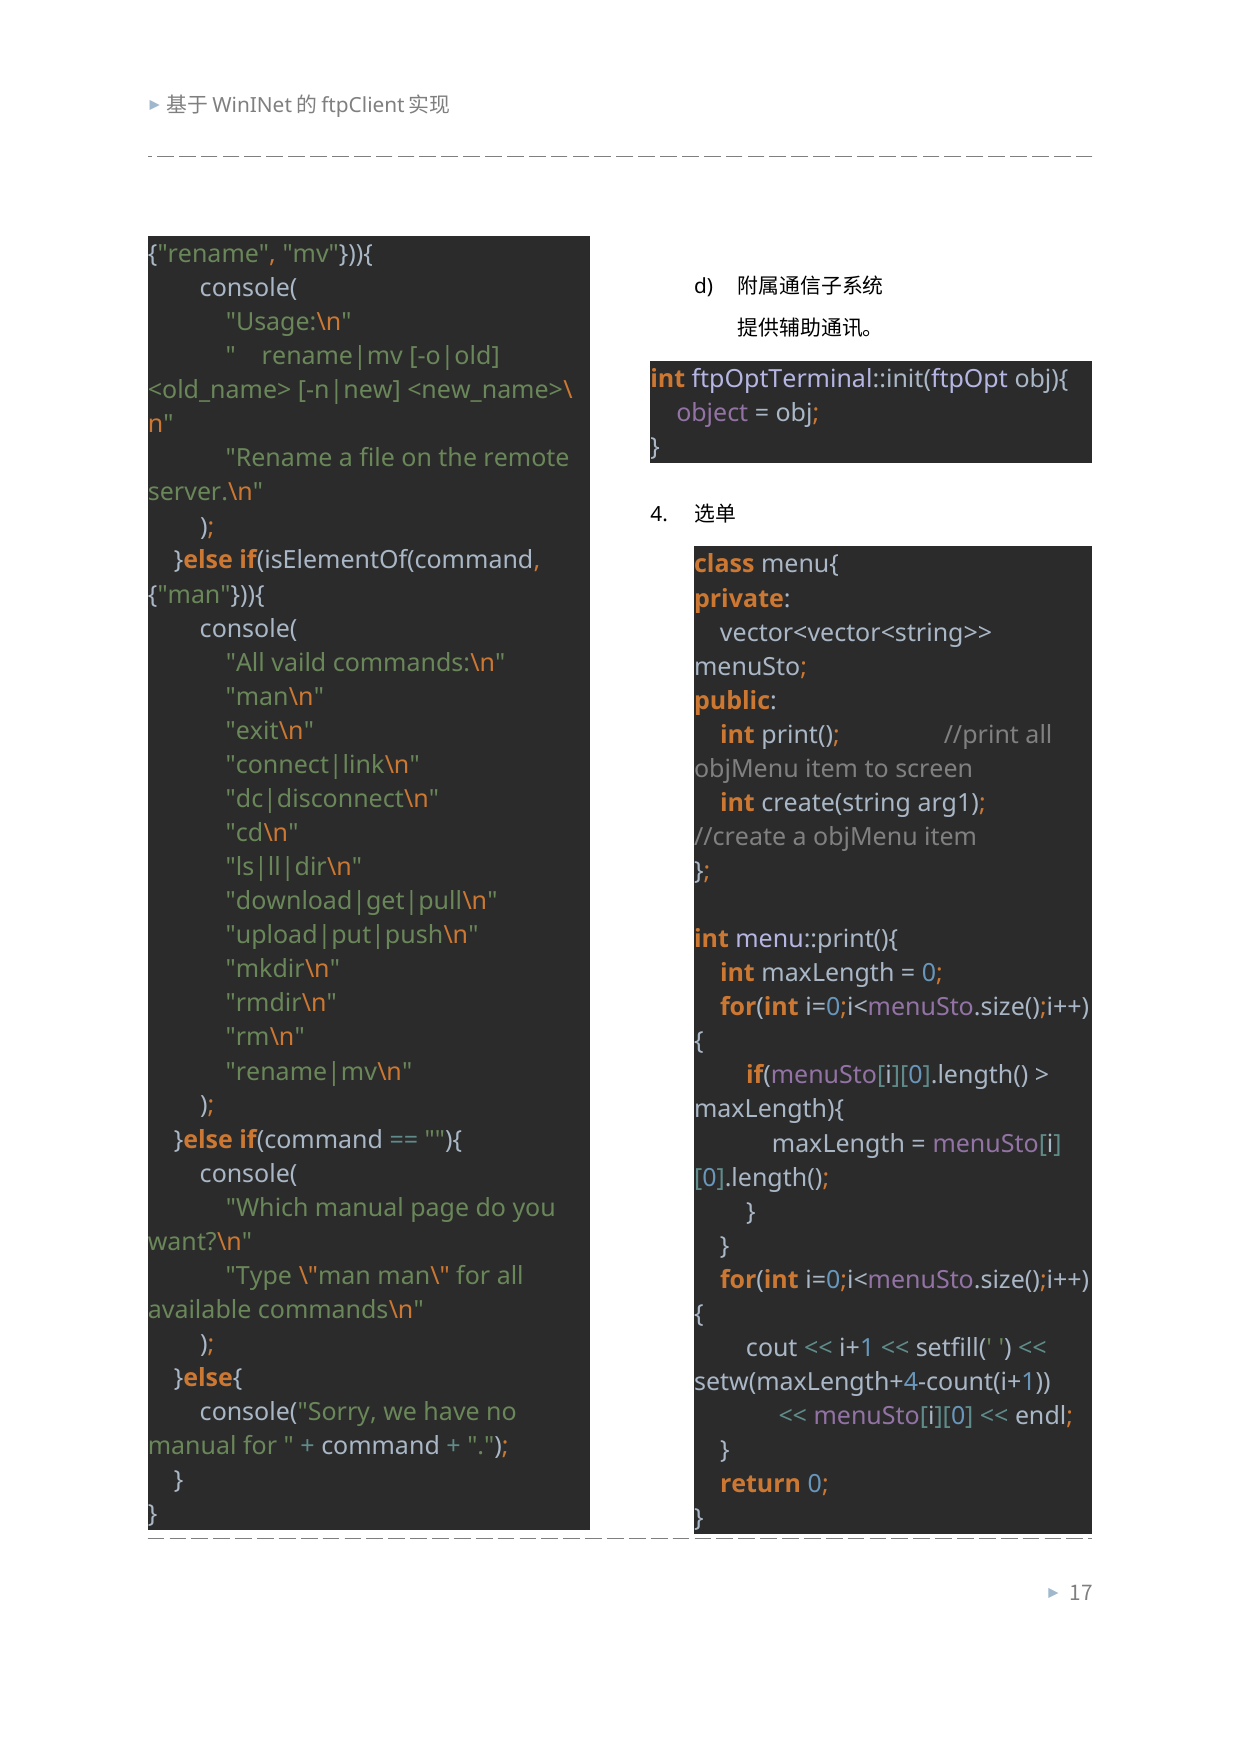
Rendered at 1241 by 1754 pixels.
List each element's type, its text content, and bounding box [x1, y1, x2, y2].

list 选单 [650, 504, 1092, 525]
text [148, 236, 590, 1530]
list 提供辅助通讯。 [738, 319, 1092, 340]
list 附属通信子系统 [694, 277, 1092, 298]
text class menu{ private: vector<vector<string>> menuSto; public: int print(); //print all objMenu item to screen int create(string arg1); //create a objMenu item }; [694, 546, 1092, 887]
text int ftpOptTerminal::init(ftpOpt obj){ object = obj; } [650, 361, 1092, 463]
